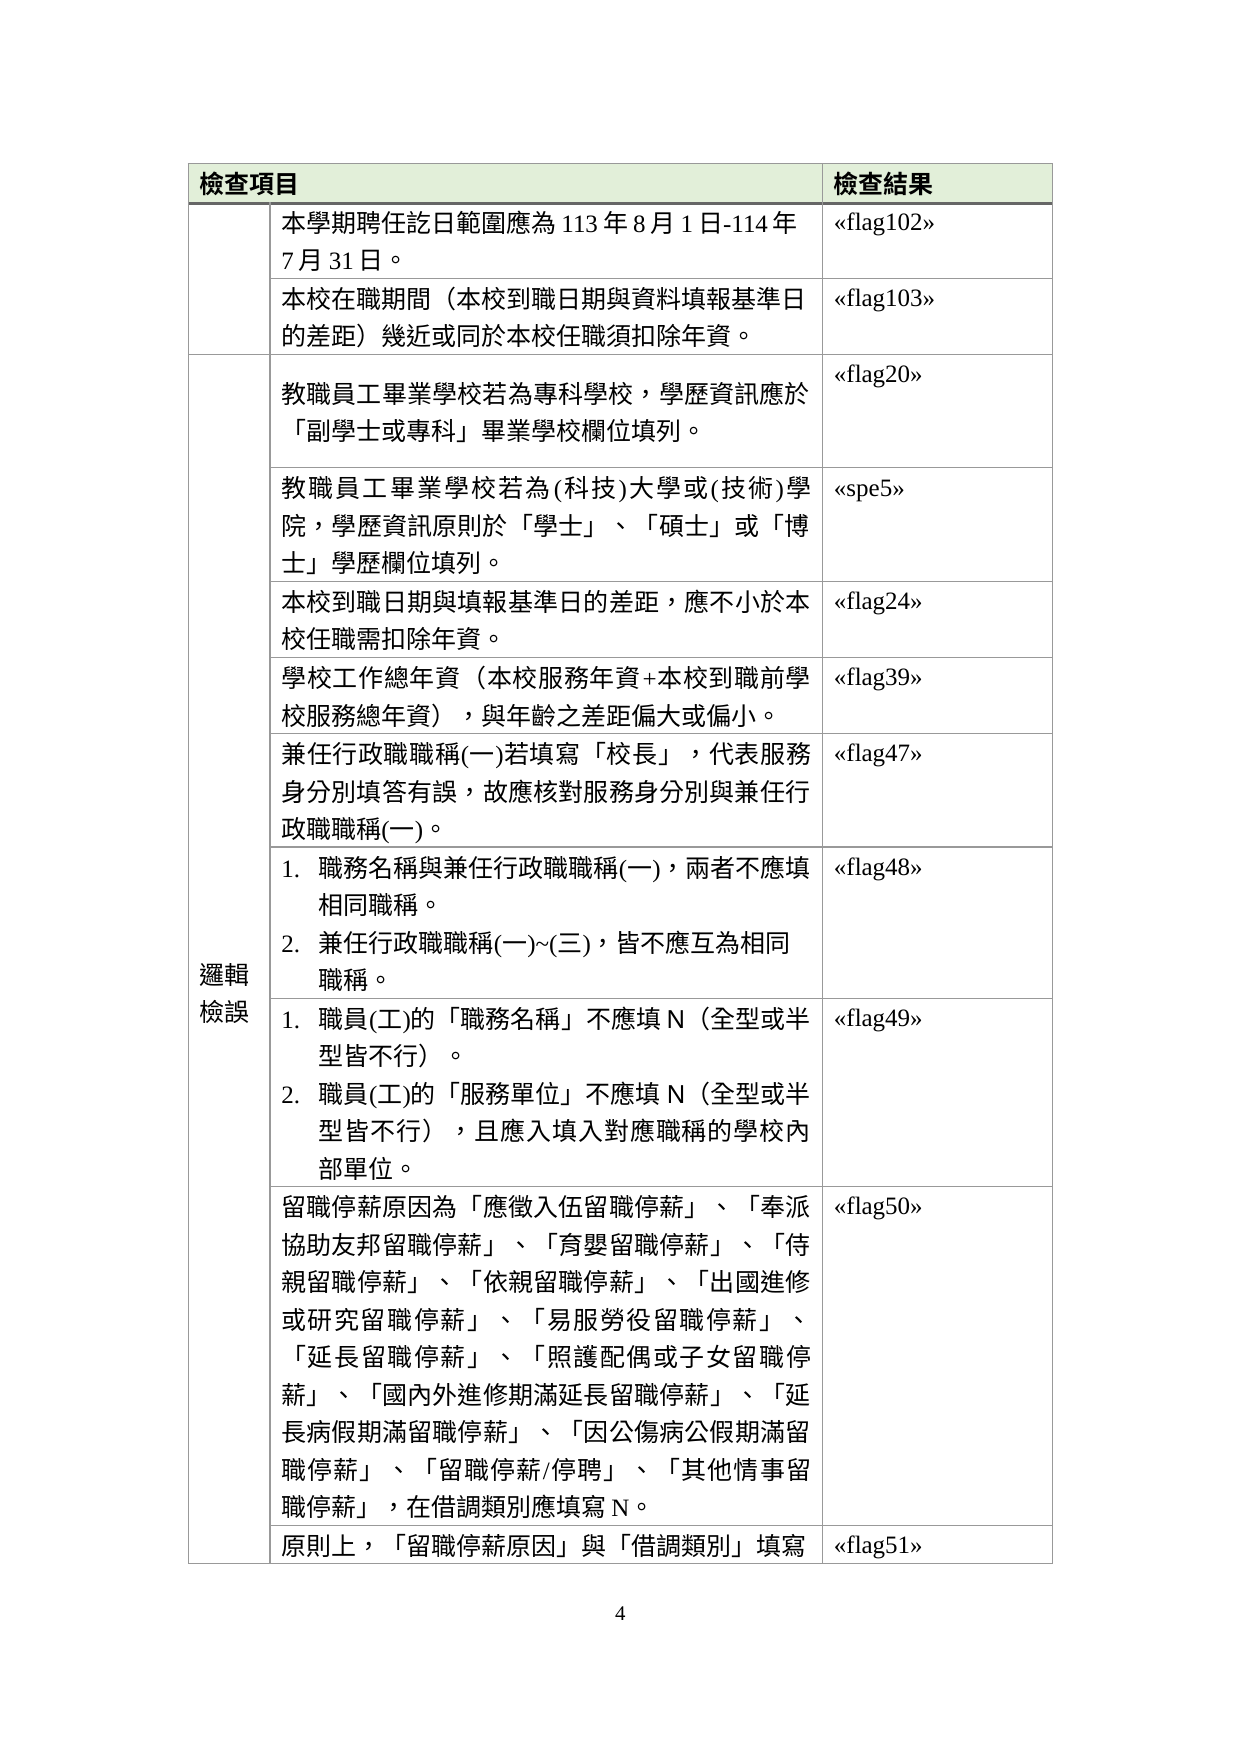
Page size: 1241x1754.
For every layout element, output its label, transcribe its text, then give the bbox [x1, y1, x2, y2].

table_cell 本校在職期間（本校到職日期與資料填報基準日的差距）幾近或同於本校任職須扣除年資。 [271, 279, 822, 354]
table_cell «flag49» [823, 999, 1052, 1186]
table_header 檢查結果 [823, 164, 1052, 202]
table_cell «flag50» [823, 1187, 1052, 1524]
table_cell 教職員工畢業學校若為(科技)大學或(技術)學院，學歷資訊原則於「學士」、「碩士」或「博士」學歷欄位填列。 [271, 468, 822, 581]
table_cell 兼任行政職職稱(一)若填寫「校長」，代表服務身分別填答有誤，故應核對服務身分別與兼任行政職職稱(一)。 [271, 734, 822, 846]
table_cell «flag20» [823, 355, 1052, 467]
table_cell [271, 1526, 822, 1563]
table_cell «flag24» [823, 582, 1052, 657]
table_cell «flag102» [823, 205, 1052, 278]
table_cell 本學期聘任訖日範圍應為113年8月1日-114年7月31日。 [271, 205, 822, 278]
table_cell «flag48» [823, 848, 1052, 997]
table_header 檢查項目 [189, 164, 822, 202]
table_cell «flag47» [823, 734, 1052, 846]
table_cell 學校工作總年資（本校服務年資+本校到職前學校服務總年資），與年齡之差距偏大或偏小。 [271, 658, 822, 733]
table_cell 留職停薪原因為「應徵入伍留職停薪」、「奉派協助友邦留職停薪」、「育嬰留職停薪」、「侍親留職停薪」、「依親留職停薪」、「出國進修或研究留職停薪」、「易服勞役留職停薪」、「延長留職停薪」、「照護配偶或子女留職停薪」、「國內外進修期滿延長留職停薪」、「延長病假期滿留職停薪」、「因公傷病公假期滿留職停薪」、「留職停薪/停聘」、「其他情事留職停薪」，在借調類別應填寫N。 [271, 1187, 822, 1524]
table_cell 邏輯檢誤 [189, 355, 269, 1563]
table_cell 職員(工)的「職務名稱」不應填N（全型或半型皆不行）。 職員(工)的「服務單位」不應填N（全型或半型皆不行），且應入填入對應職稱的學校內部單位。 [271, 999, 822, 1186]
table_cell 本校到職日期與填報基準日的差距，應不小於本校任職需扣除年資。 [271, 582, 822, 657]
table_cell 教職員工畢業學校若為專科學校，學歷資訊應於「副學士或專科」畢業學校欄位填列。 [271, 355, 822, 467]
table_cell 職務名稱與兼任行政職職稱(一)，兩者不應填相同職稱。 兼任行政職職稱(一)~(三)，皆不應互為相同職稱。 [271, 848, 822, 997]
table_cell «flag39» [823, 658, 1052, 733]
table_cell «flag103» [823, 279, 1052, 354]
table_cell «flag51» [823, 1526, 1052, 1563]
table_cell «spe5» [823, 468, 1052, 581]
